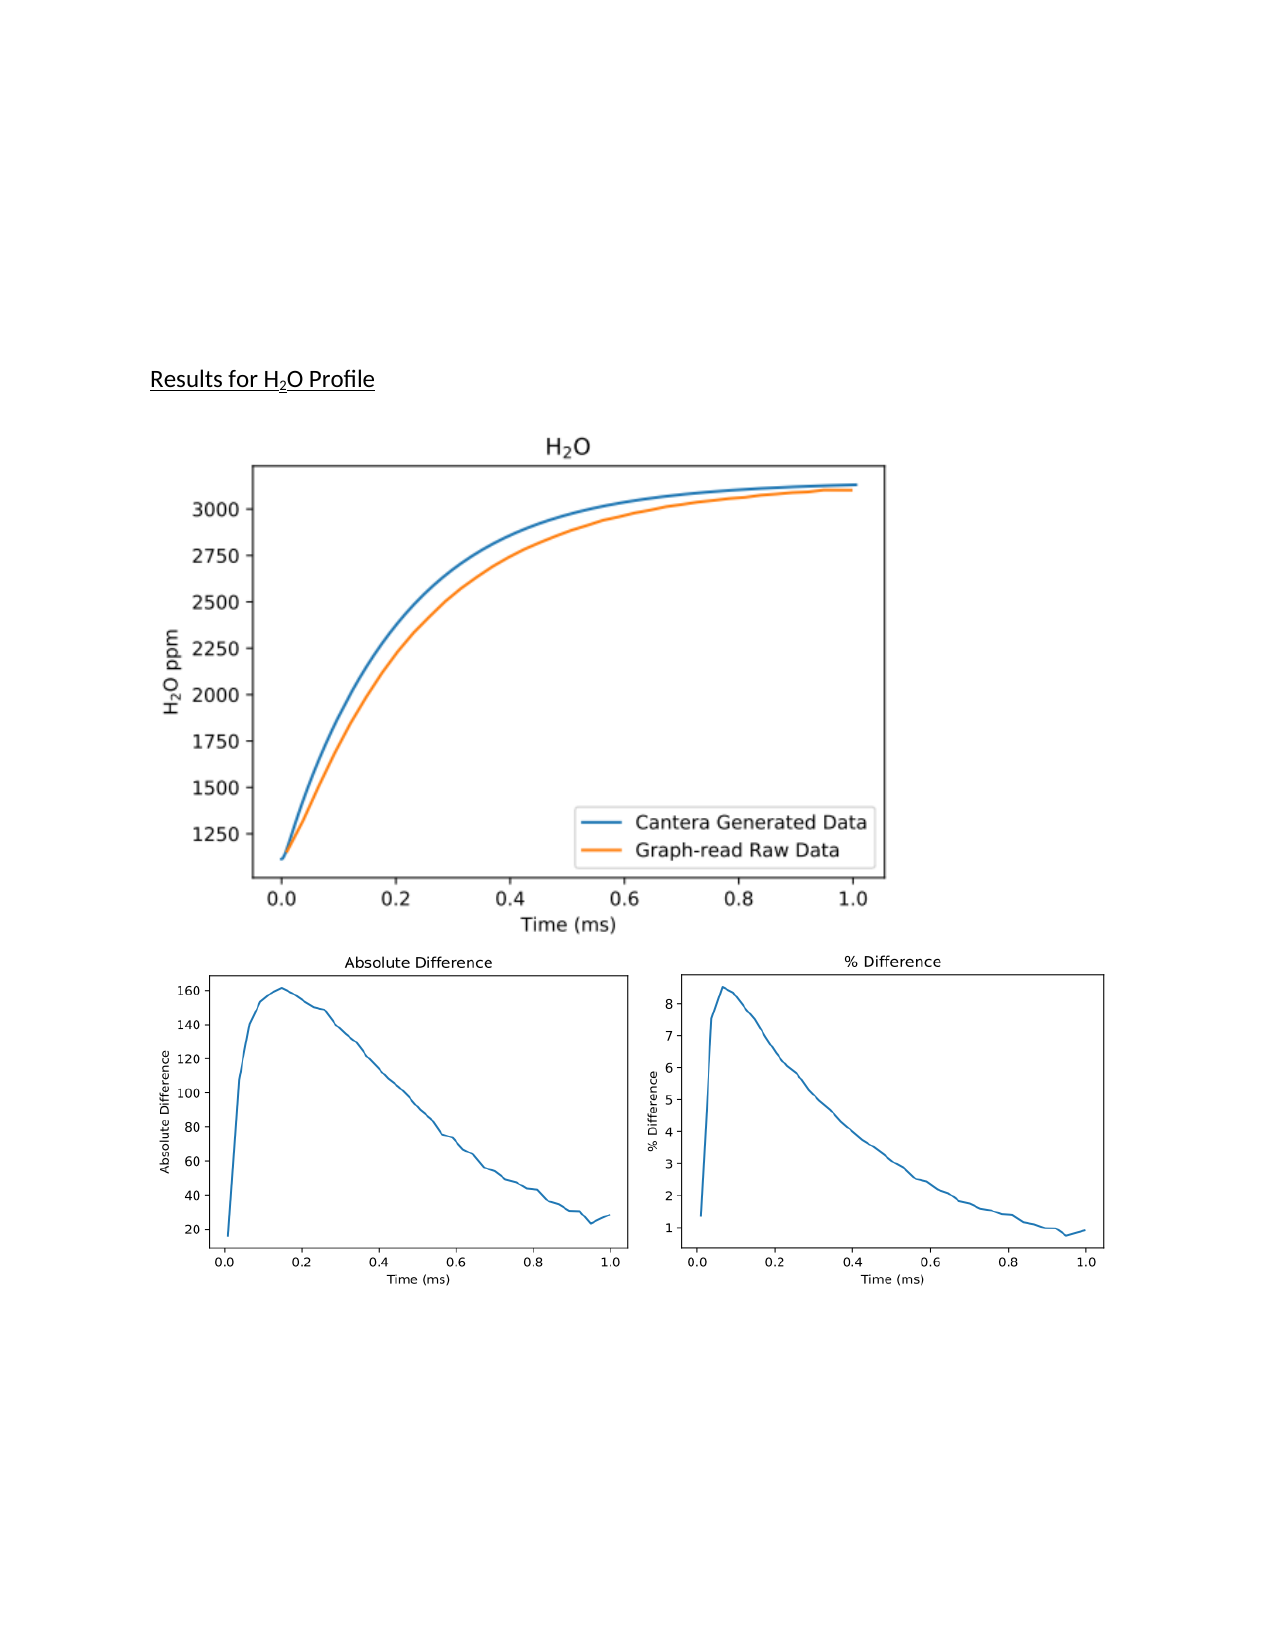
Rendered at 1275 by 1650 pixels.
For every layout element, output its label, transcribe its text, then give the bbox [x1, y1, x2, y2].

text Results for H2O Profile [150, 364, 1125, 394]
